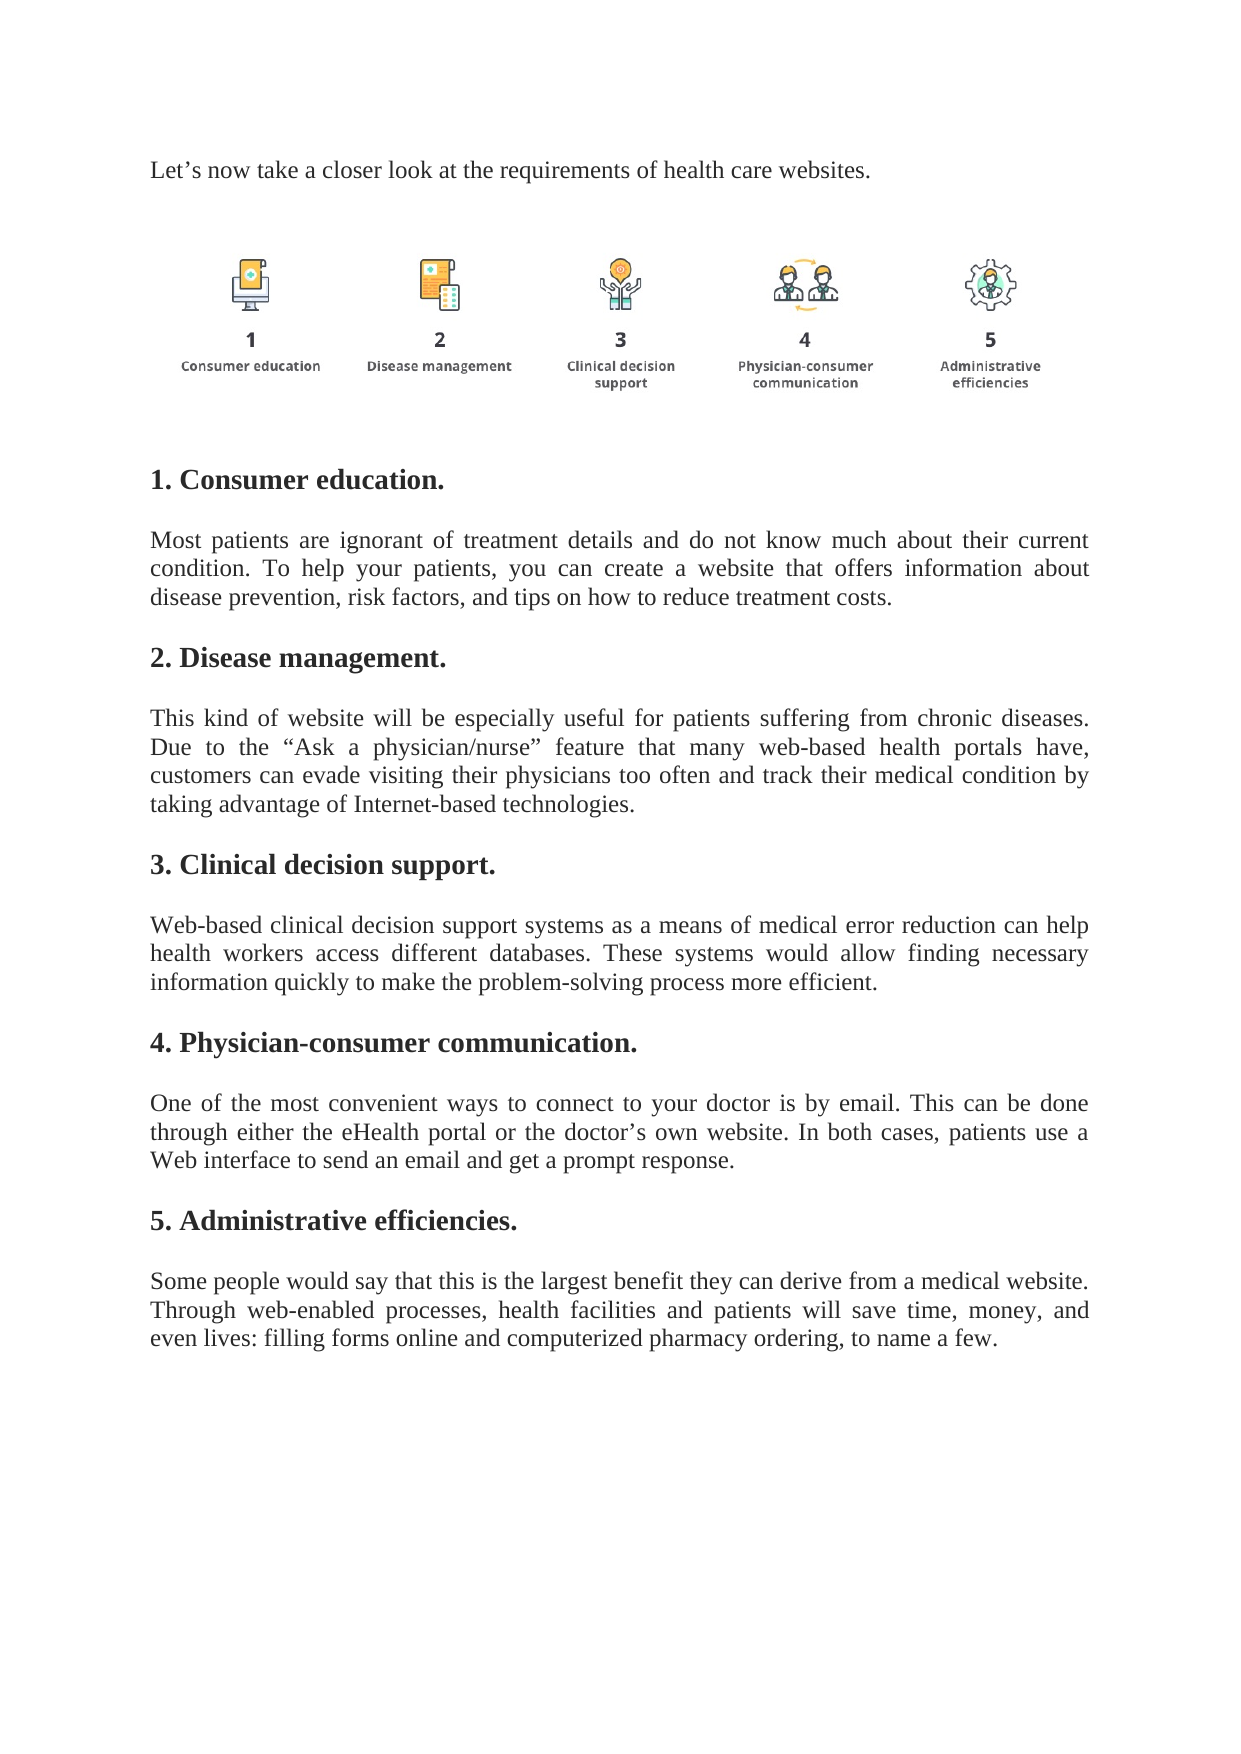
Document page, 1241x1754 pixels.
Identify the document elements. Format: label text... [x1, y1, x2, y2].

text 3. Clinical decision support. [150, 847, 1090, 881]
text 2. Disease management. [150, 640, 1090, 674]
text 5. Administrative efficiencies. [150, 1203, 1090, 1237]
text Some people would say that this is the largest benefit they can derive from a medical website. Through web-enabled processes, health facilities and patients will save time, money, and even lives: filling forms online and computerized pharmacy ordering, to name a few. [150, 1266, 1090, 1352]
text 1. Consumer education. [150, 462, 1090, 496]
text One of the most convenient ways to connect to your doctor is by email. This can be done through either the eHealth portal or the doctor’s own website. In both cases, patients use a Web interface to send an email and get a prompt response. [150, 1088, 1090, 1174]
text Let’s now take a closer look at the requirements of health care websites. [150, 150, 1090, 184]
text Web-based clinical decision support systems as a means of medical error reduction can help health workers access different databases. These systems would allow finding necessary information quickly to make the problem-solving process more efficient. [150, 910, 1090, 996]
text This kind of website will be especially useful for patients suffering from chronic diseases. Due to the “Ask a physician/nurse” feature that many web-based health portals have, customers can evade visiting their physicians too often and track their medical condition by taking advantage of Internet-based technologies. [150, 703, 1090, 818]
picture [150, 213, 1091, 433]
text 4. Physician-consumer communication. [150, 1025, 1090, 1059]
text Most patients are ignorant of treatment details and do not know much about their current condition. To help your patients, you can create a website that offers information about disease prevention, risk factors, and tips on how to reduce treatment costs. [150, 525, 1090, 611]
